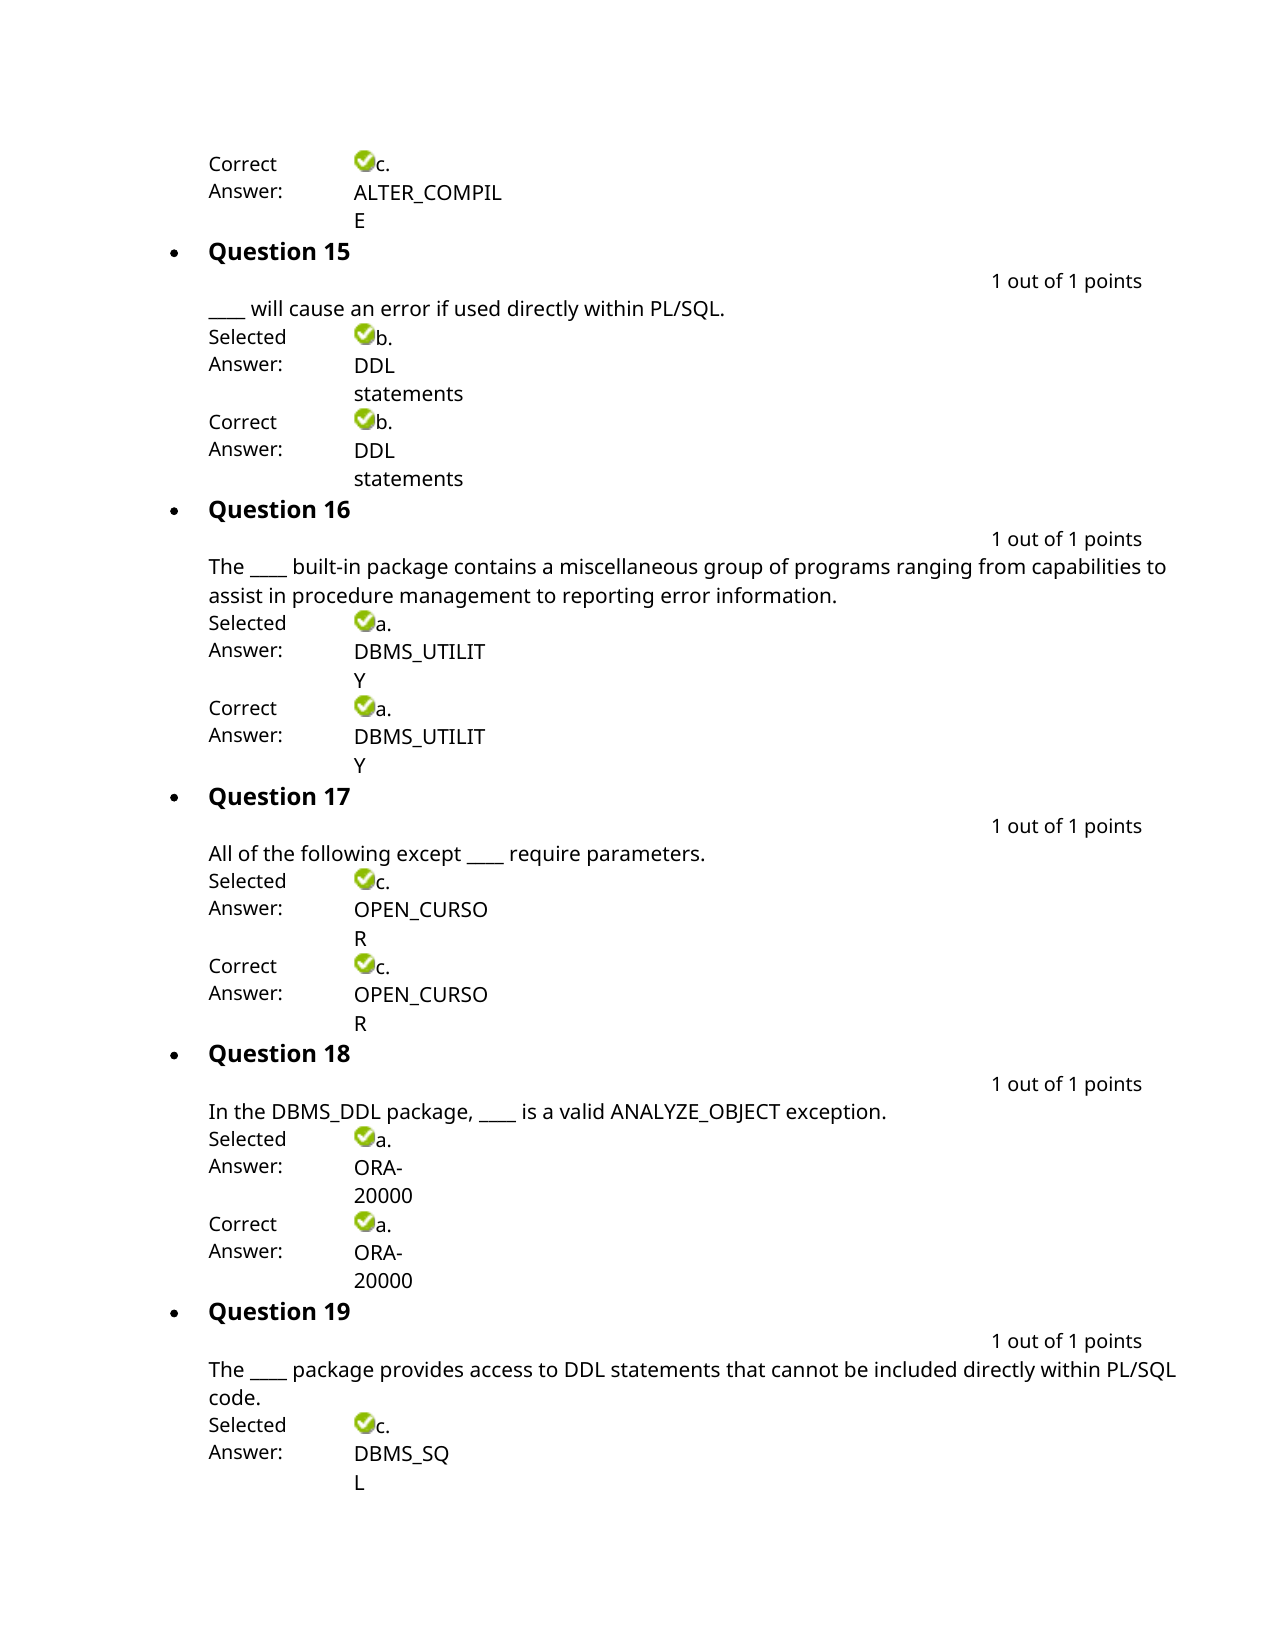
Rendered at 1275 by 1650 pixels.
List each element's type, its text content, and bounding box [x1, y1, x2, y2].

list Question 17 [170, 779, 1137, 812]
picture [353, 150, 376, 172]
list Question 18 [170, 1037, 1137, 1070]
text 1 out of 1 points [208, 1070, 1142, 1097]
picture [353, 867, 376, 890]
picture [353, 323, 376, 345]
text 1 out of 1 points [208, 812, 1142, 839]
text 1 out of 1 points [208, 526, 1142, 552]
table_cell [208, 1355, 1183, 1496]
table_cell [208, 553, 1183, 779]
picture [353, 609, 376, 632]
picture [353, 1125, 376, 1147]
picture [353, 952, 376, 974]
list Question 15 [170, 235, 1137, 268]
picture [353, 1210, 376, 1232]
text 1 out of 1 points [208, 1328, 1142, 1355]
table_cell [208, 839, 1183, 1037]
picture [353, 1411, 376, 1434]
picture [353, 407, 376, 430]
list Question 16 [170, 493, 1137, 526]
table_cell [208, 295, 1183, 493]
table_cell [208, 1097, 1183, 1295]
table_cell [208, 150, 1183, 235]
list Question 19 [170, 1295, 1137, 1328]
picture [353, 694, 376, 717]
text 1 out of 1 points [208, 268, 1142, 294]
